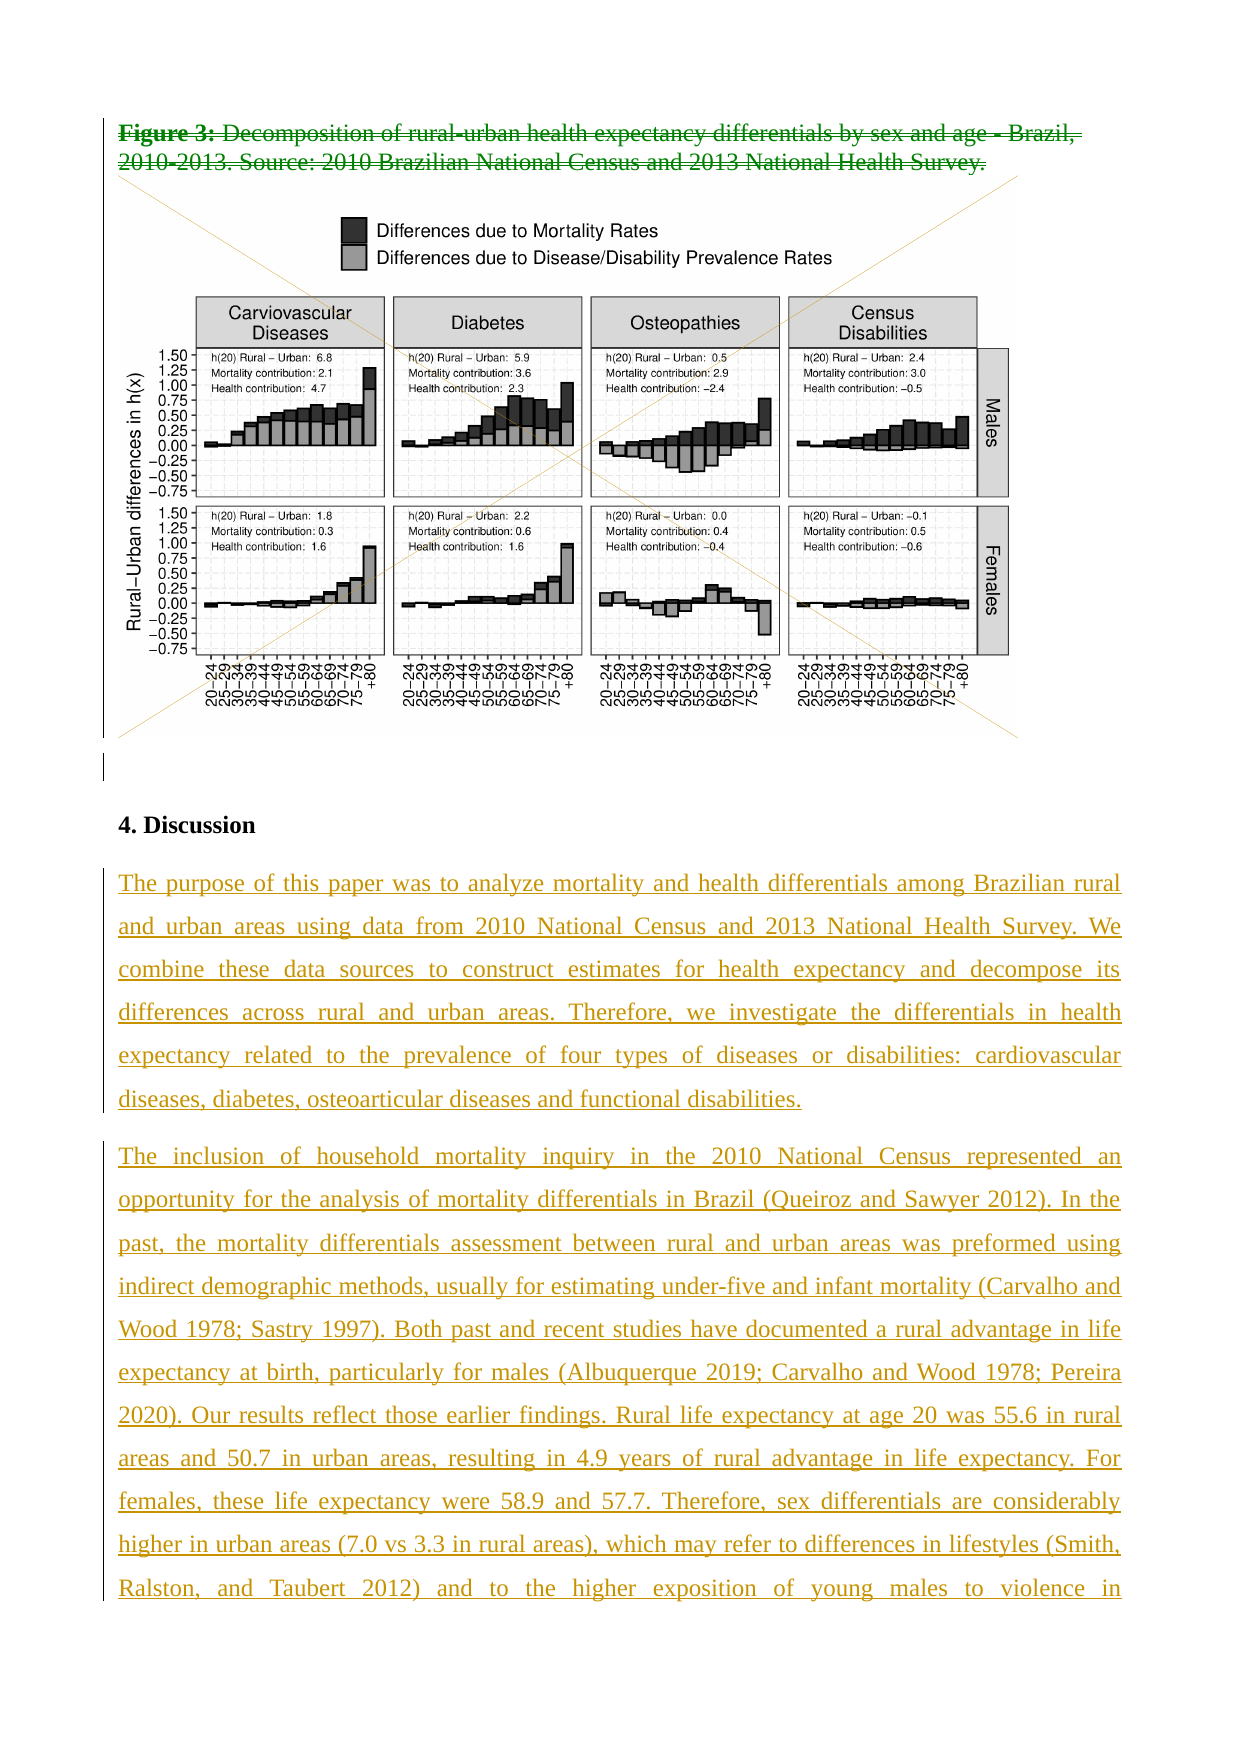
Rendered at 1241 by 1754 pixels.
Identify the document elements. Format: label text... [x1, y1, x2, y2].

text 4. Discussion [118, 810, 1122, 839]
